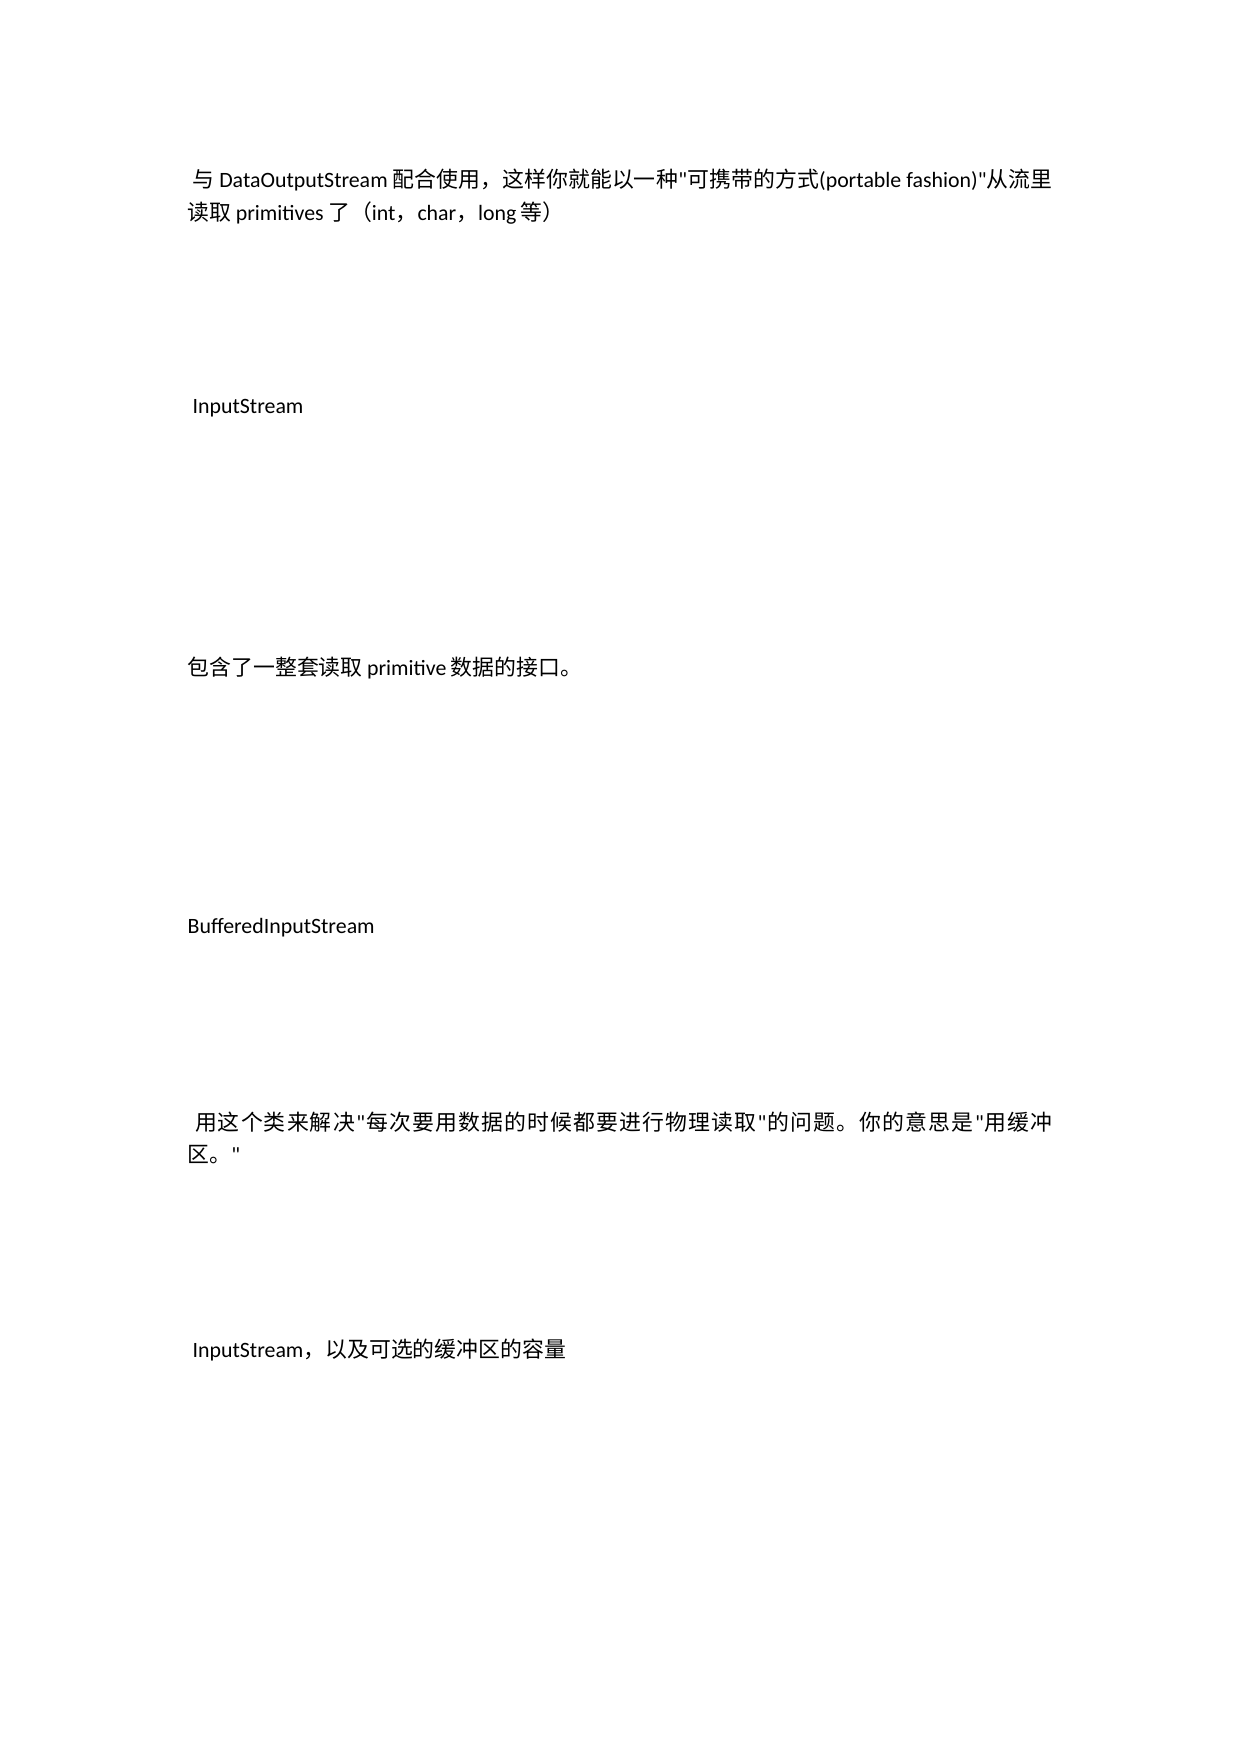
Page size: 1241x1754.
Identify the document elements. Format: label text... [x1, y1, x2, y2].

text 用这个类来解决"每次要用数据的时候都要进行物理读取"的问题。你的意思是"用缓冲区。" [187, 1104, 1053, 1169]
text 与DataOutputStream配合使用，这样你就能以一种"可携带的方式(portable fashion)"从流里读取primitives了（int，char，long等） [187, 162, 1053, 227]
text InputStream，以及可选的缓冲区的容量 [187, 1332, 1053, 1364]
text InputStream [187, 389, 1053, 422]
text 包含了一整套读取primitive数据的接口。 [187, 649, 1053, 682]
text BufferedInputStream [187, 909, 1053, 942]
